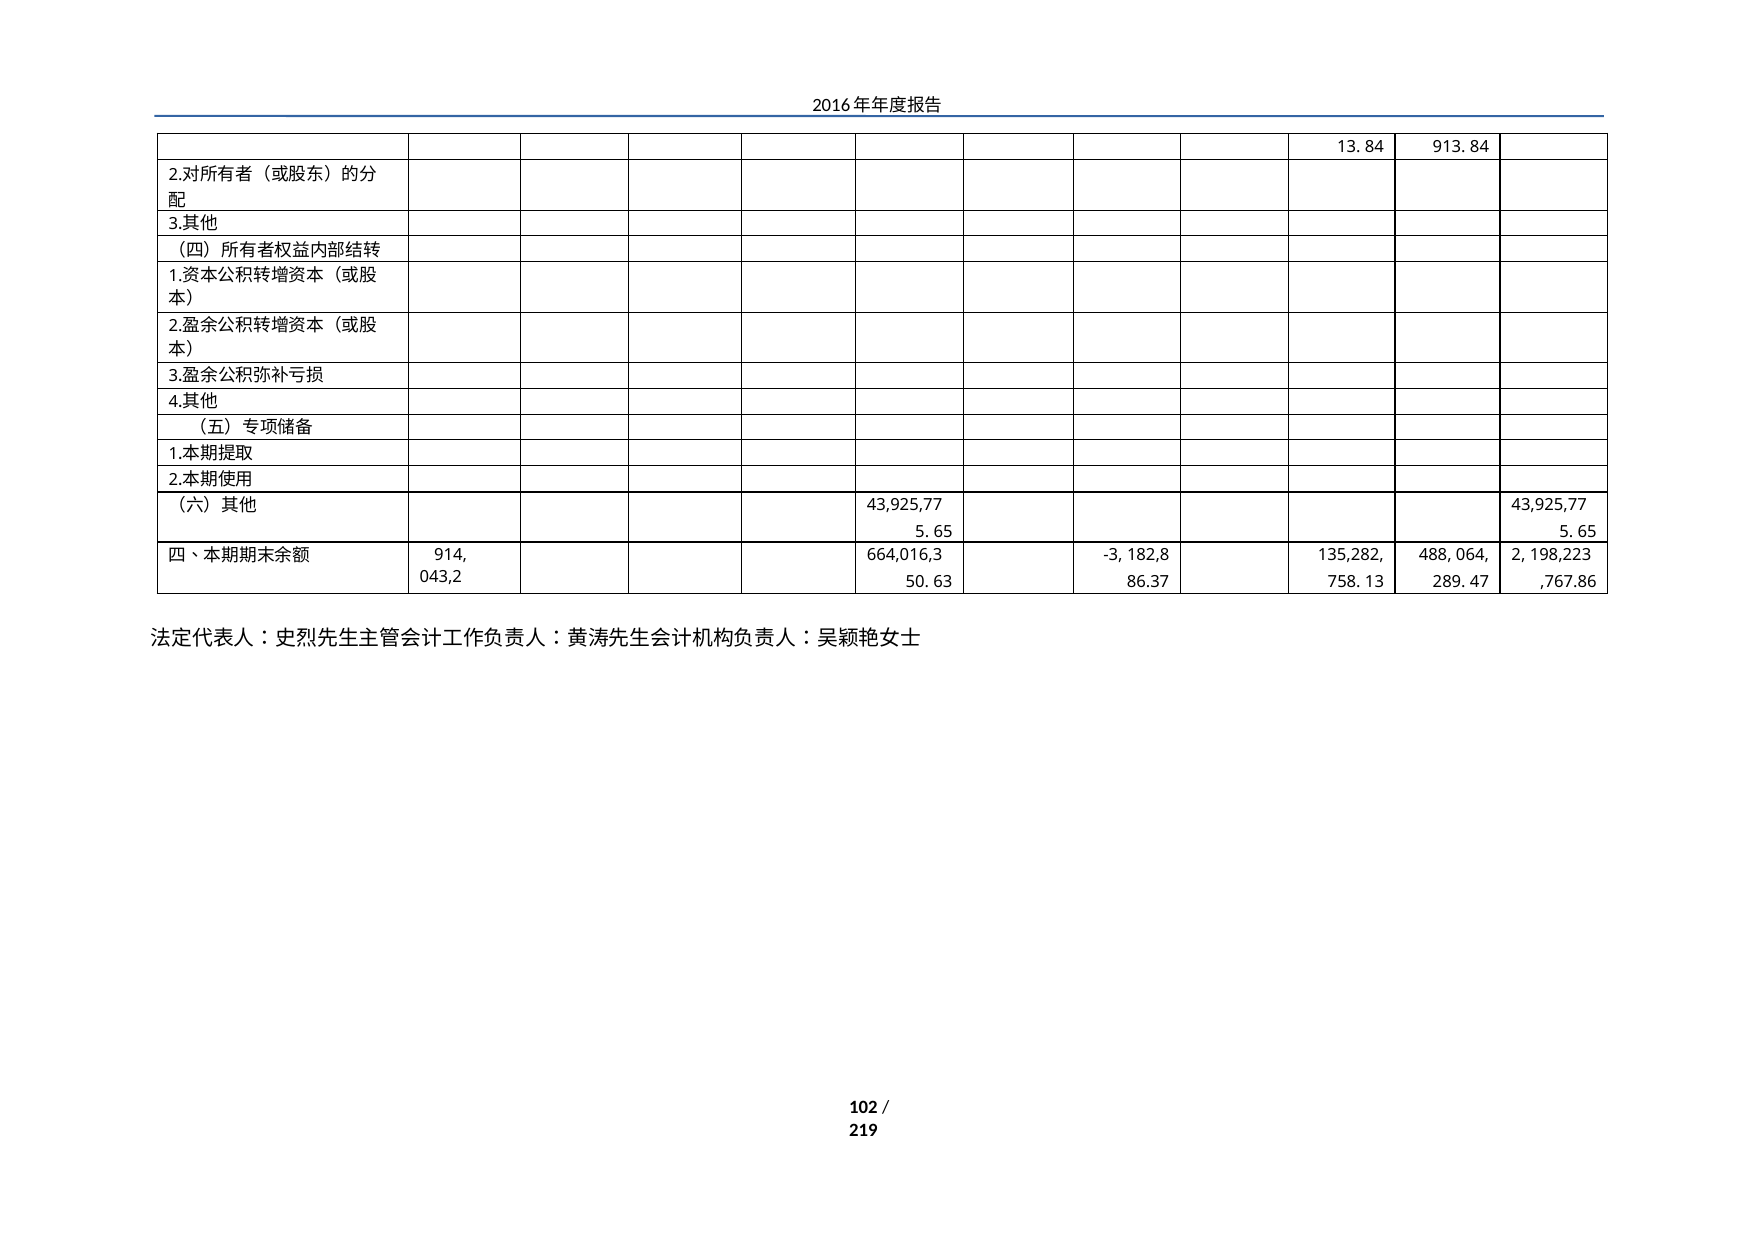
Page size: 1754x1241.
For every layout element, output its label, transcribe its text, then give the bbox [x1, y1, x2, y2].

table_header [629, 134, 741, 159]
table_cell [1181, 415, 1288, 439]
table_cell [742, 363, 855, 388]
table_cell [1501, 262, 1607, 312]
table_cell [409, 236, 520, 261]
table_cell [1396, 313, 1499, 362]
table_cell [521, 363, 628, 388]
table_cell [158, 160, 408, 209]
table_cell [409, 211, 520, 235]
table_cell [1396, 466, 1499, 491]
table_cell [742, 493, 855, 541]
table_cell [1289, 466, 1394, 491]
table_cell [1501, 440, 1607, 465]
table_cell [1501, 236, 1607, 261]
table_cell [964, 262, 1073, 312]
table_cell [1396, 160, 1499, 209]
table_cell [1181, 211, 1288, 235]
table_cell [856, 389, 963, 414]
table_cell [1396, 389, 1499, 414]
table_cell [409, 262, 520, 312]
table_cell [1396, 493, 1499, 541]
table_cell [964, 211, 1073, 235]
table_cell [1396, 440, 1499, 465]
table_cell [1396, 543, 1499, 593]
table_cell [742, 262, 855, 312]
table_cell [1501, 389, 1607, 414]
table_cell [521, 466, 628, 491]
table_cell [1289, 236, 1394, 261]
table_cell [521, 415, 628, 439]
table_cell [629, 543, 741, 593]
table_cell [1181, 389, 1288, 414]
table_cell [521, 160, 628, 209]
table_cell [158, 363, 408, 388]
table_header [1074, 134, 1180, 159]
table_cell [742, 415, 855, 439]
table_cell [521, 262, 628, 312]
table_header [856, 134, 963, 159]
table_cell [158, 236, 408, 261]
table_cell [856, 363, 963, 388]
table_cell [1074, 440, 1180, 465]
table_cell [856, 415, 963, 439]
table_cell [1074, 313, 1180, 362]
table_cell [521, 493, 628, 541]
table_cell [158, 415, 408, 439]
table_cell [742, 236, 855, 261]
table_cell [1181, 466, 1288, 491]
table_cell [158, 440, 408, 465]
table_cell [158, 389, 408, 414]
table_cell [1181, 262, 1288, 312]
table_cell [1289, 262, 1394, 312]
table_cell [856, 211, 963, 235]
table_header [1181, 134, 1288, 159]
text 法定代表人：史烈先生主管会计工作负责人：黄涛先生会计机构负责人：吴颖艳女士 [150, 623, 1614, 651]
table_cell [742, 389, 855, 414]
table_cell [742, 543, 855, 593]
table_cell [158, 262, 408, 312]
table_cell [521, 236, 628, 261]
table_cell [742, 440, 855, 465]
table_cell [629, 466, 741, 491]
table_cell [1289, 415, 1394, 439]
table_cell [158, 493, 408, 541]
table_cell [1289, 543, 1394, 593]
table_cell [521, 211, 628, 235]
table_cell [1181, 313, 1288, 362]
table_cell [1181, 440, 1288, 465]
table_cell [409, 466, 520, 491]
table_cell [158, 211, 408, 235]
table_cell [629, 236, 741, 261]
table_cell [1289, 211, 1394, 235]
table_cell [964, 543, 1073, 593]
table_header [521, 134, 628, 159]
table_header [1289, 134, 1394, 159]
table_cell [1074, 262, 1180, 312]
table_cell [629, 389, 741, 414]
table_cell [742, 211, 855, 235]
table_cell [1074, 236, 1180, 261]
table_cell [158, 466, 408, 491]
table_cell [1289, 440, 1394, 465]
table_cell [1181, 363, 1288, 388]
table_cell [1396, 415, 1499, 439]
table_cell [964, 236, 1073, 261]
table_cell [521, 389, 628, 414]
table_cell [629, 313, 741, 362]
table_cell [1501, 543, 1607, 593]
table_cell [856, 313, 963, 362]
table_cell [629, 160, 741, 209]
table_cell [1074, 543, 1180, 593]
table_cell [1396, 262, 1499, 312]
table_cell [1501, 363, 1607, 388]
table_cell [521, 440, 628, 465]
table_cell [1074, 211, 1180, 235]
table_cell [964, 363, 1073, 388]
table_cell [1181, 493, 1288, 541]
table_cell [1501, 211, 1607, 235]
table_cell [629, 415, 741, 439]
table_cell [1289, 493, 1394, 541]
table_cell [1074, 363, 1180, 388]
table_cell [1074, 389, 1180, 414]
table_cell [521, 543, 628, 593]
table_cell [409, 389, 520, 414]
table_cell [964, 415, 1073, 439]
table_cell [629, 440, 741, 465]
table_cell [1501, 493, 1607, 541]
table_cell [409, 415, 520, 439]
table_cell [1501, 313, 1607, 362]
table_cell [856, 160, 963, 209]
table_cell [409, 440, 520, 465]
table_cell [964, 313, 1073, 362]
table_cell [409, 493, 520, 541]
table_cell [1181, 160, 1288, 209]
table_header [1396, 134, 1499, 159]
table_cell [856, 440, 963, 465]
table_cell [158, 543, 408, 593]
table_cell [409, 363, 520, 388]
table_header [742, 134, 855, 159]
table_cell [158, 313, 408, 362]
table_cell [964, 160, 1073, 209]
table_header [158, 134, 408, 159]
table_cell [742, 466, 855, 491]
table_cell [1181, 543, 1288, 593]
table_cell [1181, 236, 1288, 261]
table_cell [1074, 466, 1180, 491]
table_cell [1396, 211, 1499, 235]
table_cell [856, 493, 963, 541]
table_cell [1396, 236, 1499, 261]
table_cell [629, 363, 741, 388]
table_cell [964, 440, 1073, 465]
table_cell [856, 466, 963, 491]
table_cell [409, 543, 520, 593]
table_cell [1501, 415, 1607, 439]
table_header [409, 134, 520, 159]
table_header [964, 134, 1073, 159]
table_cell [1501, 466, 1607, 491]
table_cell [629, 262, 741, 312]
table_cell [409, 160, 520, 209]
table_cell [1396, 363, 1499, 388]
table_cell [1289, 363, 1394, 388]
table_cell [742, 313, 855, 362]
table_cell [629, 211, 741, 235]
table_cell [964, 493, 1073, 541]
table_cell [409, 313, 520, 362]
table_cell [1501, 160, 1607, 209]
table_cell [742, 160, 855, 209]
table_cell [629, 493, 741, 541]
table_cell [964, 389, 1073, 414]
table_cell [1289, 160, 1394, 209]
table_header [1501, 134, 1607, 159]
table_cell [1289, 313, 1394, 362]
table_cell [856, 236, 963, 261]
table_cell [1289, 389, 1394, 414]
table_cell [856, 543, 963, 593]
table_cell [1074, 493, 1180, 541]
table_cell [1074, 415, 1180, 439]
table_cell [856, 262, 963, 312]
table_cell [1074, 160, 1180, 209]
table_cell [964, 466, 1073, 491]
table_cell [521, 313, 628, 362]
